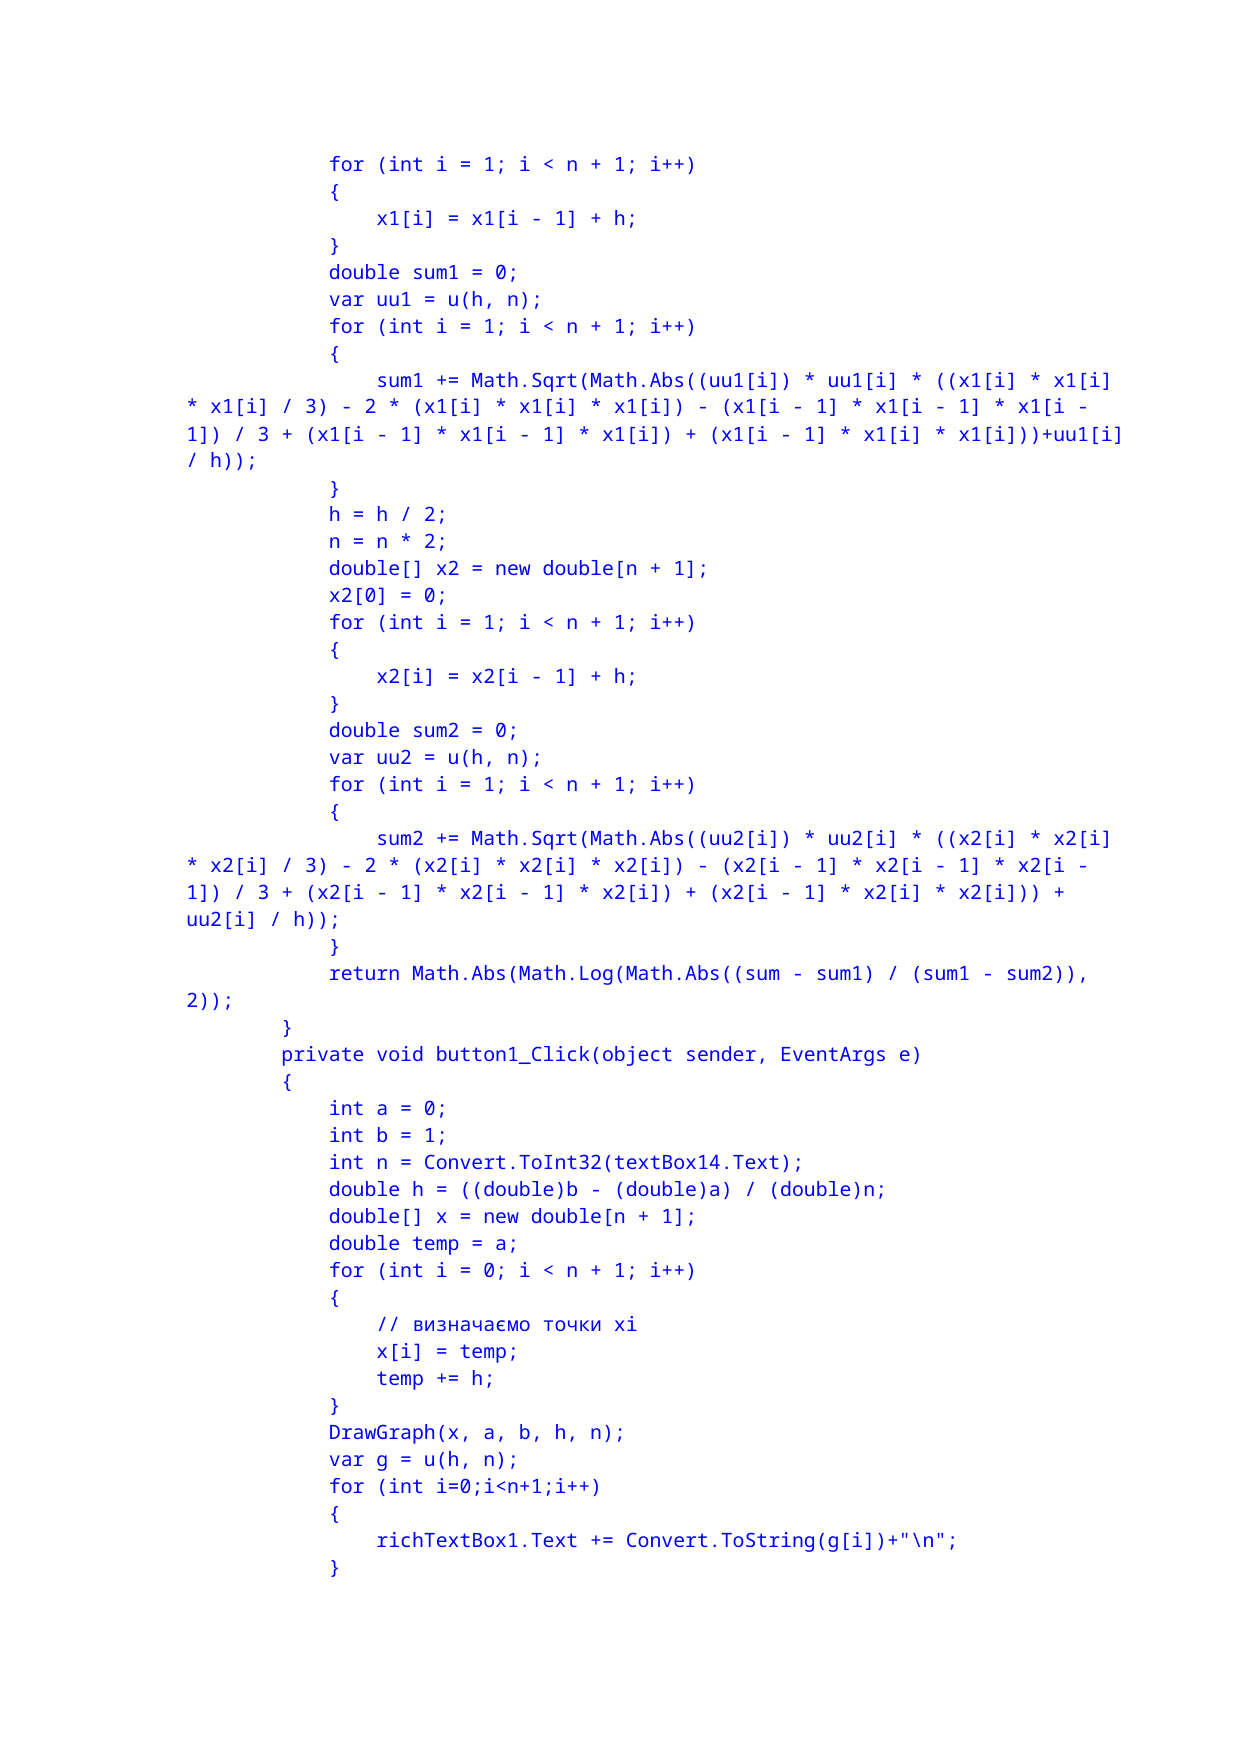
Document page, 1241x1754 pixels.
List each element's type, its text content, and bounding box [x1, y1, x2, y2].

text } [186, 689, 1128, 717]
text // визначаємо точки хі [186, 1310, 1128, 1337]
text for (int i = 1; i < n + 1; i++) [186, 771, 1128, 797]
text for (int i = 0; i < n + 1; i++) [186, 1256, 1128, 1283]
text } [186, 231, 1128, 258]
text int b = 1; [186, 1121, 1128, 1148]
text x1[i] = x1[i - 1] + h; [186, 204, 1128, 231]
text double sum2 = 0; [186, 717, 1128, 743]
text for (int i = 1; i < n + 1; i++) [186, 609, 1128, 636]
text { [186, 1283, 1128, 1310]
text { [186, 177, 1128, 204]
text } [186, 1013, 1128, 1040]
text int a = 0; [186, 1094, 1128, 1121]
text x[i] = temp; [186, 1337, 1128, 1364]
text temp += h; [186, 1364, 1128, 1391]
text } [186, 1391, 1128, 1418]
text } [186, 474, 1128, 501]
text int n = Convert.ToInt32(textBox14.Text); [186, 1148, 1128, 1175]
text n = n * 2; [186, 528, 1128, 555]
text double temp = a; [186, 1229, 1128, 1256]
text } [186, 932, 1128, 959]
text sum2 += Math.Sqrt(Math.Abs((uu2[i]) * uu2[i] * ((x2[i] * x2[i] * x2[i] / 3) - 2 * (x2[i] * x2[i] * x2[i]) - (x2[i - 1] * x2[i - 1] * x2[i - 1]) / 3 + (x2[i - 1] * x2[i - 1] * x2[i]) + (x2[i - 1] * x2[i] * x2[i])) + uu2[i] / h)); [186, 824, 1128, 932]
text h = h / 2; [186, 501, 1128, 528]
text DrawGraph(x, a, b, h, n); [186, 1418, 1128, 1445]
text double h = ((double)b - (double)a) / (double)n; [186, 1175, 1128, 1202]
text double sum1 = 0; [186, 258, 1128, 285]
text x2[i] = x2[i - 1] + h; [186, 663, 1128, 689]
text var uu2 = u(h, n); [186, 743, 1128, 771]
text richTextBox1.Text += Convert.ToString(g[i])+"\n"; [186, 1526, 1128, 1553]
text x2[0] = 0; [186, 582, 1128, 609]
text var uu1 = u(h, n); [186, 285, 1128, 312]
text { [186, 797, 1128, 824]
text } [186, 1553, 1128, 1580]
text private void button1_Click(object sender, EventArgs e) [186, 1040, 1128, 1067]
text return Math.Abs(Math.Log(Math.Abs((sum - sum1) / (sum1 - sum2)), 2)); [186, 959, 1128, 1013]
text for (int i=0;i<n+1;i++) [186, 1472, 1128, 1499]
text { [186, 339, 1128, 366]
text double[] x2 = new double[n + 1]; [186, 555, 1128, 582]
text double[] x = new double[n + 1]; [186, 1202, 1128, 1229]
text sum1 += Math.Sqrt(Math.Abs((uu1[i]) * uu1[i] * ((x1[i] * x1[i] * x1[i] / 3) - 2 * (x1[i] * x1[i] * x1[i]) - (x1[i - 1] * x1[i - 1] * x1[i - 1]) / 3 + (x1[i - 1] * x1[i - 1] * x1[i]) + (x1[i - 1] * x1[i] * x1[i]))+uu1[i] / h)); [186, 366, 1128, 474]
text { [186, 1499, 1128, 1526]
text { [186, 1067, 1128, 1094]
text for (int i = 1; i < n + 1; i++) [186, 150, 1128, 177]
text { [186, 636, 1128, 663]
text for (int i = 1; i < n + 1; i++) [186, 312, 1128, 339]
text var g = u(h, n); [186, 1445, 1128, 1472]
